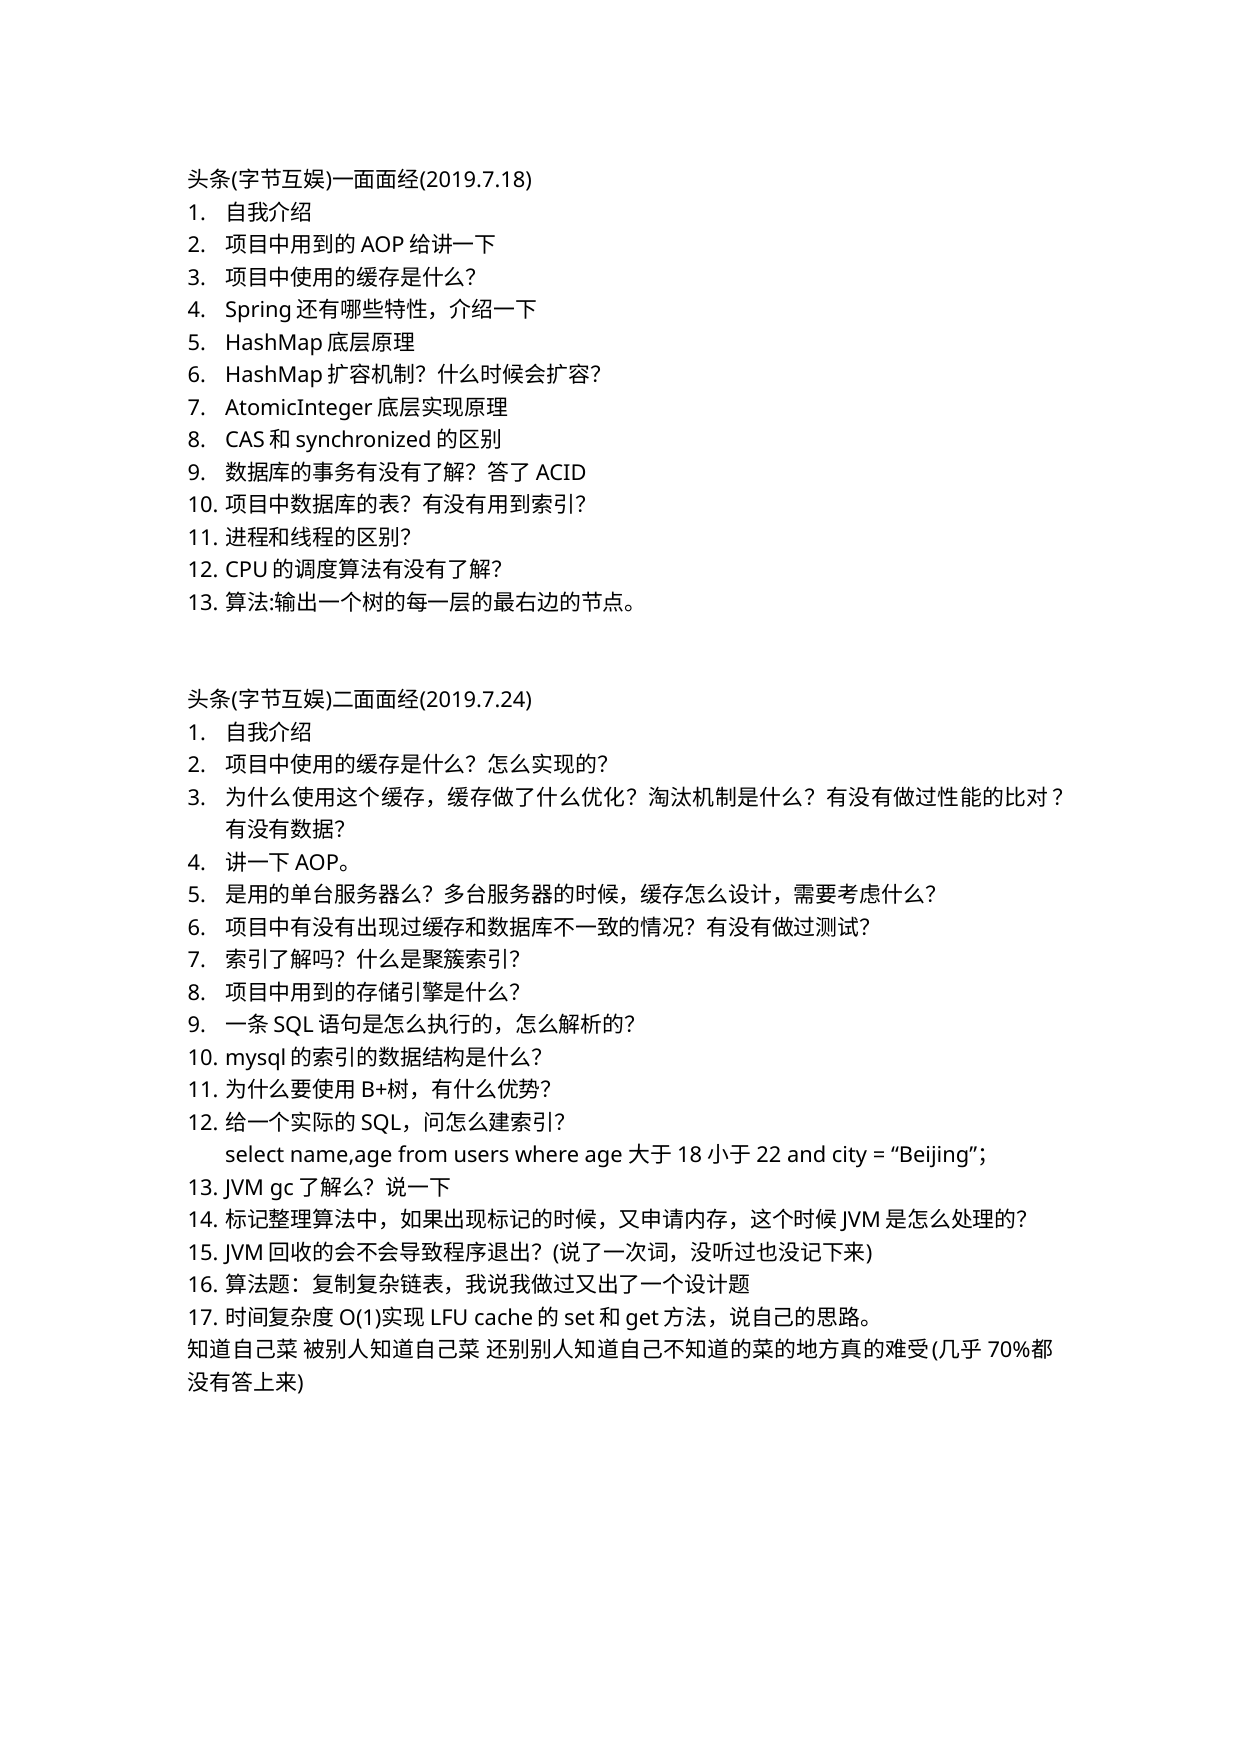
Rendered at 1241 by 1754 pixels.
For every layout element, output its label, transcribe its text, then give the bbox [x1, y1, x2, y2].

list 时间复杂度O(1)实现LFU cache的set和get方法，说自己的思路。 [187, 1299, 1053, 1332]
list 项目中有没有出现过缓存和数据库不一致的情况？有没有做过测试？ [187, 909, 1053, 942]
list CAS和synchronized的区别 [187, 422, 1053, 454]
list 一条SQL语句是怎么执行的，怎么解析的？ [187, 1007, 1053, 1039]
list 数据库的事务有没有了解？答了ACID [187, 454, 1053, 487]
list 算法题：复制复杂链表，我说我做过又出了一个设计题 [187, 1267, 1053, 1299]
list 项目中用到的AOP给讲一下 [187, 227, 1053, 259]
list 项目中数据库的表？有没有用到索引？ [187, 487, 1053, 519]
list select name,age from users where age 大于18 小于 22 and city = “Beijing”； [225, 1137, 1053, 1169]
list 进程和线程的区别？ [187, 519, 1053, 552]
list 是用的单台服务器么？多台服务器的时候，缓存怎么设计，需要考虑什么？ [187, 877, 1053, 909]
list 为什么要使用B+树，有什么优势？ [187, 1072, 1053, 1104]
list 项目中使用的缓存是什么？怎么实现的？ [187, 747, 1053, 779]
list CPU的调度算法有没有了解？ [187, 552, 1053, 584]
list 算法:输出一个树的每一层的最右边的节点。 [187, 584, 1053, 617]
list JVM gc了解么？说一下 [187, 1169, 1053, 1202]
list 自我介绍 [187, 714, 1053, 747]
list 项目中使用的缓存是什么？ [187, 259, 1053, 292]
text 头条(字节互娱)二面面经(2019.7.24) [187, 682, 1053, 714]
text 头条(字节互娱)一面面经(2019.7.18) [187, 162, 1053, 194]
list 自我介绍 [187, 194, 1053, 227]
list AtomicInteger底层实现原理 [187, 389, 1053, 422]
list Spring还有哪些特性，介绍一下 [187, 292, 1053, 324]
list 索引了解吗？什么是聚簇索引？ [187, 942, 1053, 974]
list HashMap底层原理 [187, 324, 1053, 357]
list 给一个实际的SQL，问怎么建索引？ [187, 1104, 1053, 1137]
list HashMap扩容机制？什么时候会扩容？ [187, 357, 1053, 389]
list mysql的索引的数据结构是什么？ [187, 1039, 1053, 1072]
list JVM回收的会不会导致程序退出？(说了一次词，没听过也没记下来) [187, 1234, 1053, 1267]
list 标记整理算法中，如果出现标记的时候，又申请内存，这个时候JVM是怎么处理的？ [187, 1202, 1053, 1234]
text 知道自己菜 被别人知道自己菜 还别别人知道自己不知道的菜的地方真的难受(几乎70%都没有答上来) [187, 1332, 1053, 1397]
list 项目中用到的存储引擎是什么？ [187, 974, 1053, 1007]
list 讲一下AOP。 [187, 844, 1053, 877]
list 为什么使用这个缓存，缓存做了什么优化？淘汰机制是什么？有没有做过性能的比对？有没有数据？ [187, 779, 1053, 844]
